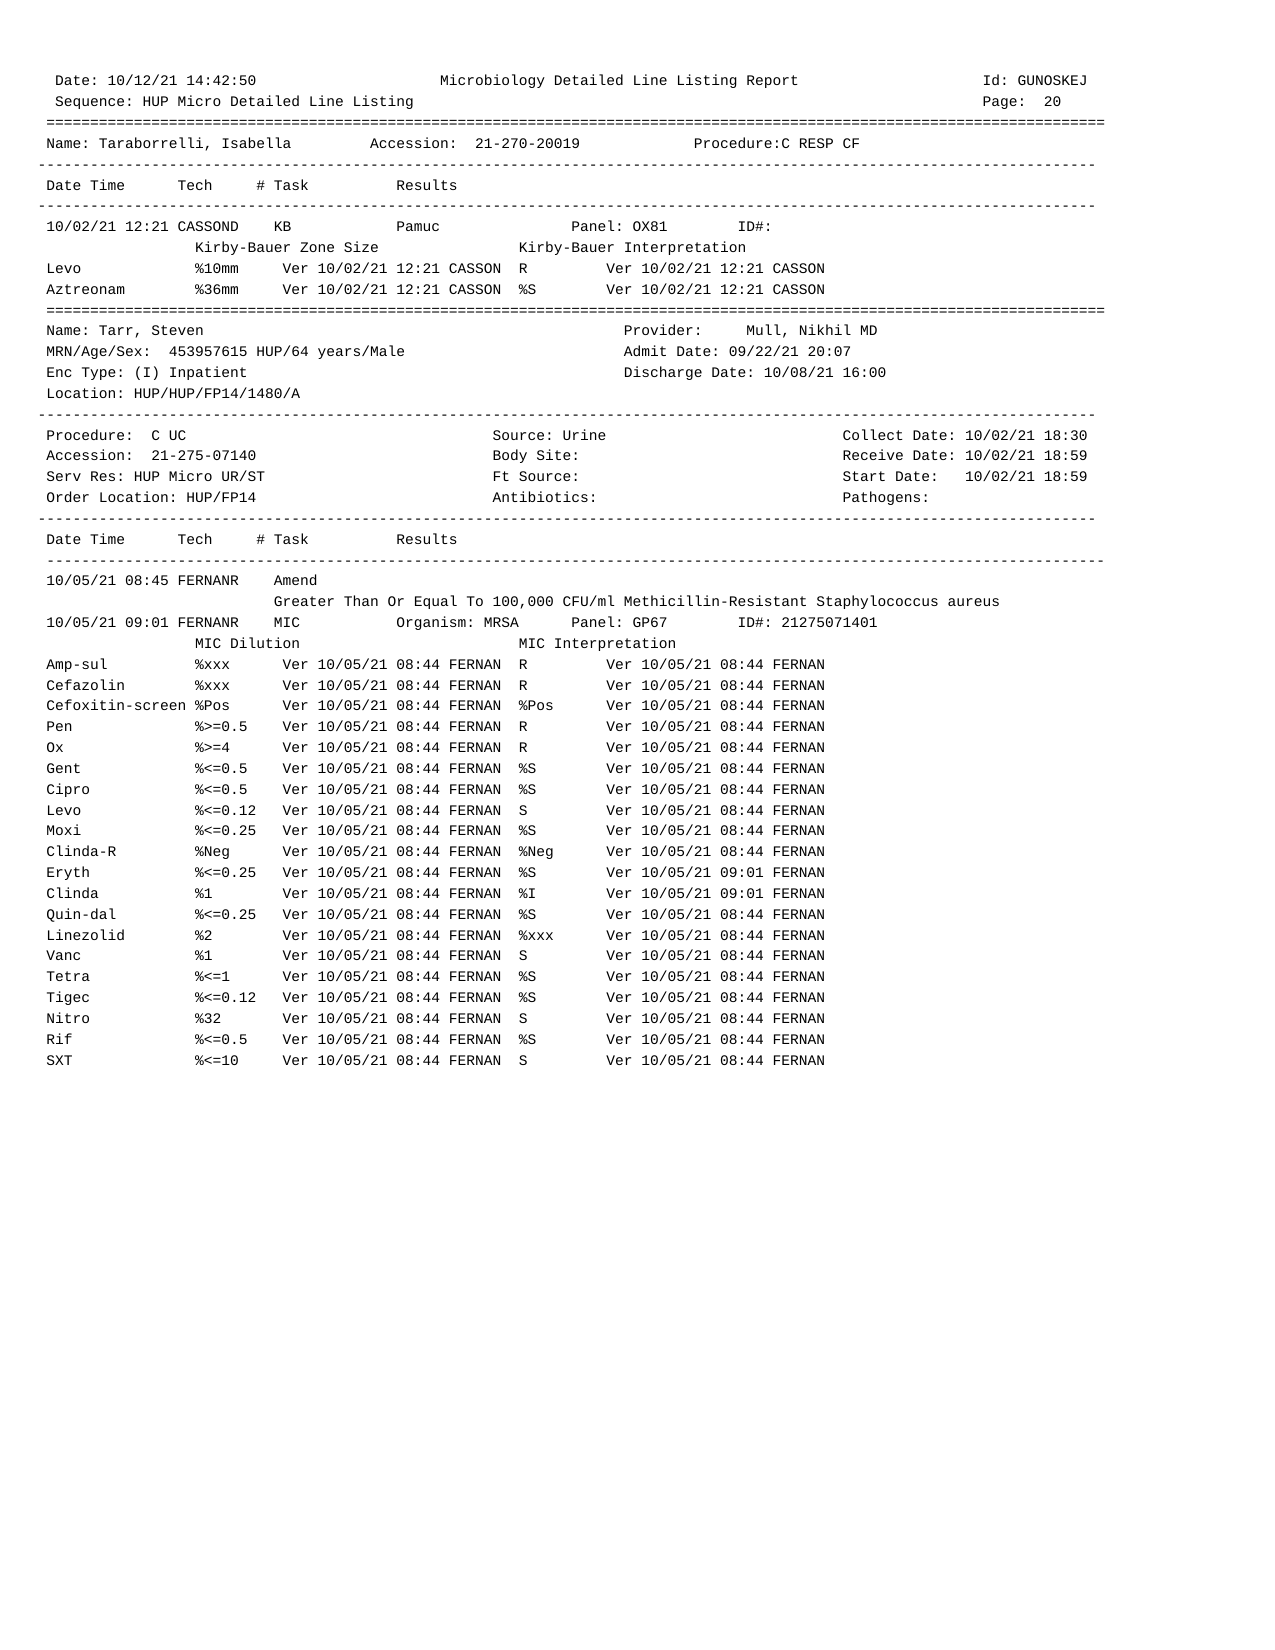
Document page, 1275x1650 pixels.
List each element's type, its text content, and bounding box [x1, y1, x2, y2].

text Eryth %<=0.25 Ver 10/05/21 08:44 FERNAN %S Ver 10/05/21 09:01 FERNAN [37, 865, 1262, 882]
text Greater Than Or Equal To 100,000 CFU/ml Methicillin-Resistant Staphylococcus aureus [37, 594, 1262, 611]
text Moxi %<=0.25 Ver 10/05/21 08:44 FERNAN %S Ver 10/05/21 08:44 FERNAN [37, 824, 1262, 840]
text ------------------------------------------------------------------------------------------------------------------------- [37, 199, 1262, 215]
text Name: Taraborrelli, Isabella Accession: 21-270-20019 Procedure:C RESP CF [37, 136, 1262, 153]
text Kirby-Bauer Zone Size Kirby-Bauer Interpretation [37, 240, 1262, 257]
text Cefazolin %xxx Ver 10/05/21 08:44 FERNAN R Ver 10/05/21 08:44 FERNAN [37, 678, 1262, 694]
text ========================================================================================================================= [37, 303, 1262, 319]
text SXT %<=10 Ver 10/05/21 08:44 FERNAN S Ver 10/05/21 08:44 FERNAN [37, 1053, 1262, 1069]
text Nitro %32 Ver 10/05/21 08:44 FERNAN S Ver 10/05/21 08:44 FERNAN [37, 1011, 1262, 1028]
text Quin-dal %<=0.25 Ver 10/05/21 08:44 FERNAN %S Ver 10/05/21 08:44 FERNAN [37, 907, 1262, 923]
text ------------------------------------------------------------------------------------------------------------------------- [37, 407, 1262, 423]
text Order Location: HUP/FP14 Antibiotics: Pathogens: [37, 490, 1262, 507]
text ------------------------------------------------------------------------------------------------------------------------- [37, 157, 1262, 173]
text Date Time Tech # Task Results [37, 532, 1262, 548]
text ========================================================================================================================= [37, 115, 1262, 132]
text MRN/Age/Sex: 453957615 HUP/64 years/Male Admit Date: 09/22/21 20:07 [37, 344, 1262, 361]
text Levo %<=0.12 Ver 10/05/21 08:44 FERNAN S Ver 10/05/21 08:44 FERNAN [37, 803, 1262, 819]
text ------------------------------------------------------------------------------------------------------------------------- [37, 511, 1262, 528]
text Tigec %<=0.12 Ver 10/05/21 08:44 FERNAN %S Ver 10/05/21 08:44 FERNAN [37, 990, 1262, 1007]
text ------------------------------------------------------------------------------------------------------------------------- [37, 553, 1262, 569]
text 10/02/21 12:21 CASSOND KB Pamuc Panel: OX81 ID#: [37, 219, 1262, 236]
text Name: Tarr, Steven Provider: Mull, Nikhil MD [37, 324, 1262, 340]
text Tetra %<=1 Ver 10/05/21 08:44 FERNAN %S Ver 10/05/21 08:44 FERNAN [37, 969, 1262, 986]
text Clinda-R %Neg Ver 10/05/21 08:44 FERNAN %Neg Ver 10/05/21 08:44 FERNAN [37, 844, 1262, 861]
text Procedure: C UC Source: Urine Collect Date: 10/02/21 18:30 [37, 428, 1262, 444]
text Pen %>=0.5 Ver 10/05/21 08:44 FERNAN R Ver 10/05/21 08:44 FERNAN [37, 719, 1262, 736]
text Sequence: HUP Micro Detailed Line Listing Page: 20 [37, 94, 1262, 111]
text Amp-sul %xxx Ver 10/05/21 08:44 FERNAN R Ver 10/05/21 08:44 FERNAN [37, 657, 1262, 673]
text Location: HUP/HUP/FP14/1480/A [37, 386, 1262, 403]
text Linezolid %2 Ver 10/05/21 08:44 FERNAN %xxx Ver 10/05/21 08:44 FERNAN [37, 928, 1262, 944]
text Levo %10mm Ver 10/02/21 12:21 CASSON R Ver 10/02/21 12:21 CASSON [37, 261, 1262, 278]
text Gent %<=0.5 Ver 10/05/21 08:44 FERNAN %S Ver 10/05/21 08:44 FERNAN [37, 761, 1262, 778]
text Accession: 21-275-07140 Body Site: Receive Date: 10/02/21 18:59 [37, 449, 1262, 465]
text Rif %<=0.5 Ver 10/05/21 08:44 FERNAN %S Ver 10/05/21 08:44 FERNAN [37, 1032, 1262, 1048]
text Serv Res: HUP Micro UR/ST Ft Source: Start Date: 10/02/21 18:59 [37, 469, 1262, 486]
text Vanc %1 Ver 10/05/21 08:44 FERNAN S Ver 10/05/21 08:44 FERNAN [37, 949, 1262, 965]
text Ox %>=4 Ver 10/05/21 08:44 FERNAN R Ver 10/05/21 08:44 FERNAN [37, 740, 1262, 757]
text Cefoxitin-screen %Pos Ver 10/05/21 08:44 FERNAN %Pos Ver 10/05/21 08:44 FERNAN [37, 699, 1262, 715]
text Enc Type: (I) Inpatient Discharge Date: 10/08/21 16:00 [37, 365, 1262, 382]
text Aztreonam %36mm Ver 10/02/21 12:21 CASSON %S Ver 10/02/21 12:21 CASSON [37, 282, 1262, 298]
text MIC Dilution MIC Interpretation [37, 636, 1262, 653]
text Clinda %1 Ver 10/05/21 08:44 FERNAN %I Ver 10/05/21 09:01 FERNAN [37, 886, 1262, 903]
text 10/05/21 08:45 FERNANR Amend [37, 574, 1262, 590]
text 10/05/21 09:01 FERNANR MIC Organism: MRSA Panel: GP67 ID#: 21275071401 [37, 615, 1262, 632]
text Date: 10/12/21 14:42:50 Microbiology Detailed Line Listing Report Id: GUNOSKEJ [37, 74, 1262, 90]
text Date Time Tech # Task Results [37, 178, 1262, 194]
text Cipro %<=0.5 Ver 10/05/21 08:44 FERNAN %S Ver 10/05/21 08:44 FERNAN [37, 782, 1262, 798]
